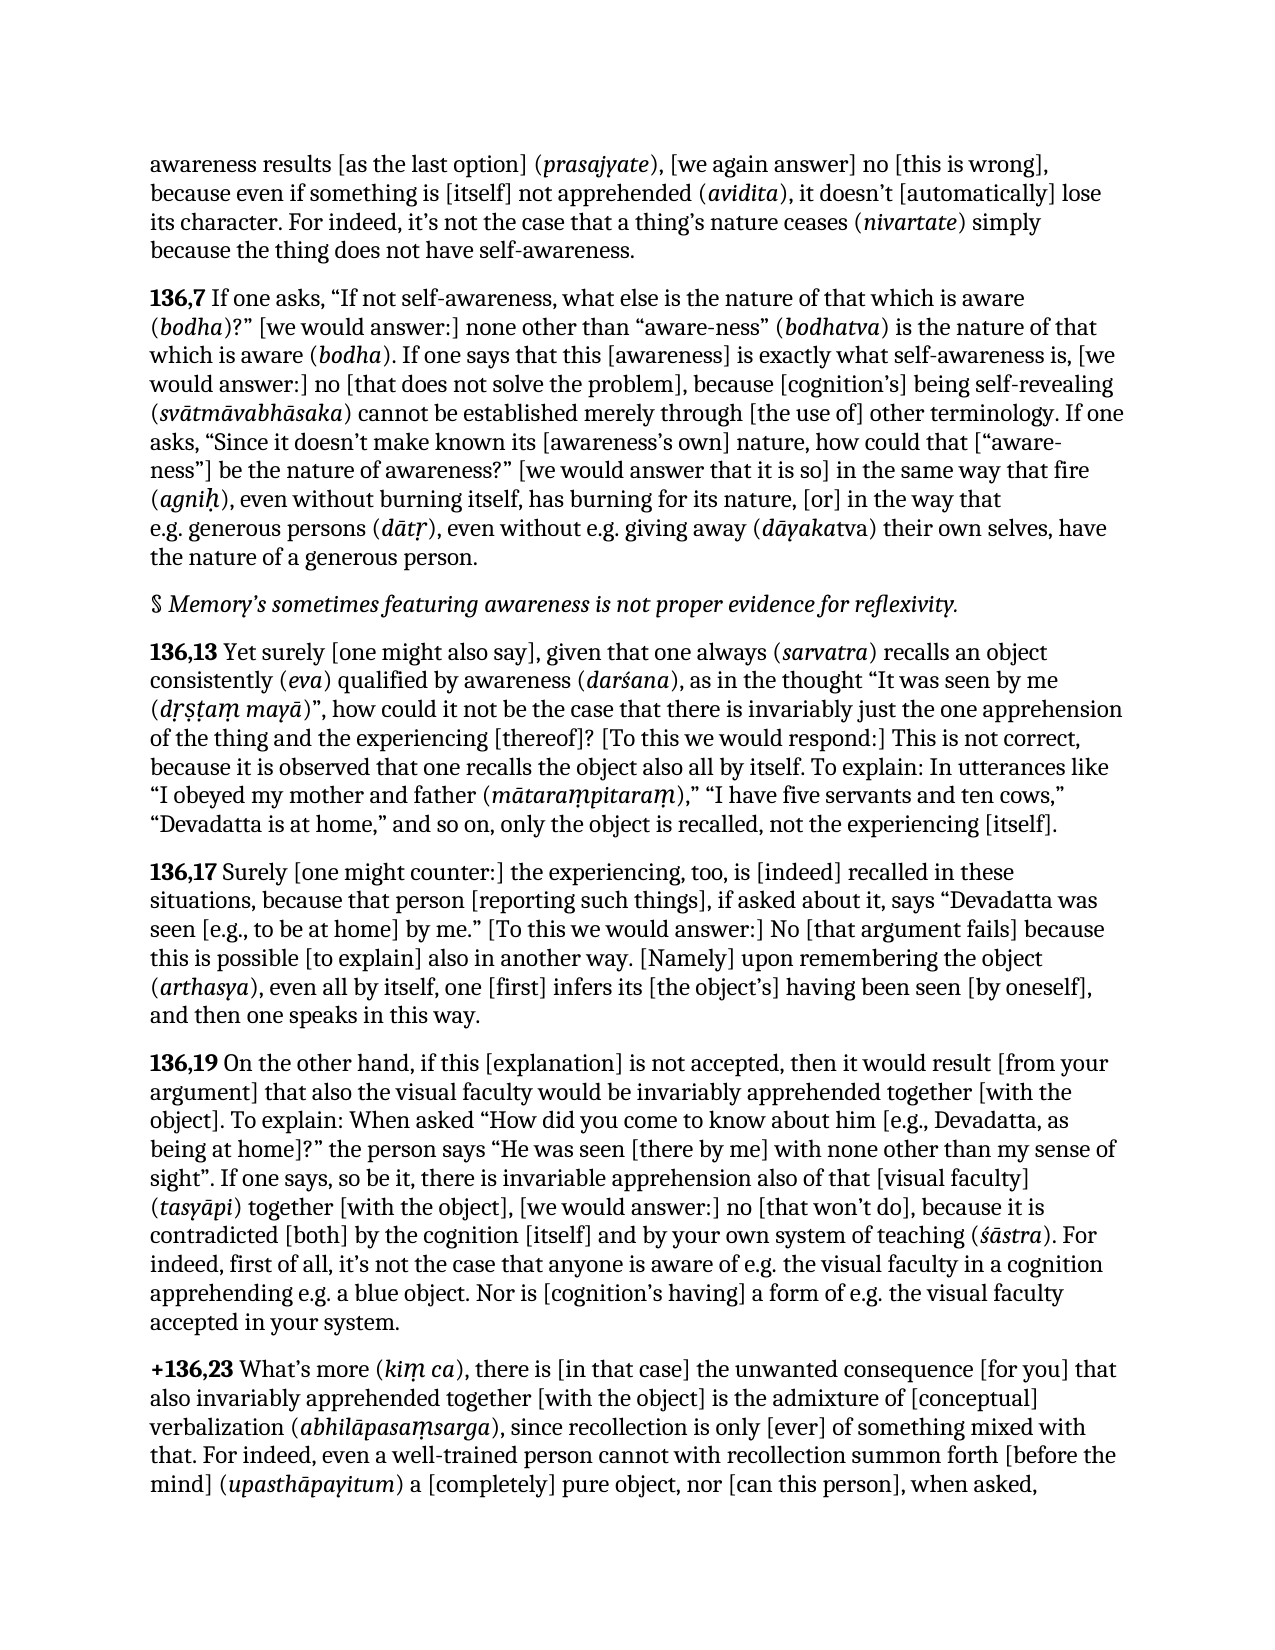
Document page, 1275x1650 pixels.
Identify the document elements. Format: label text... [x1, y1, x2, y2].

text 136,7 If one asks, “If not self-awareness, what else is the nature of that which is aware (bodha)?” [we would answer:] none other than “aware-ness” (bodhatva) is the nature of that which is aware (bodha). If one says that this [awareness] is exactly what self-awareness is, [we would answer:] no [that does not solve the problem], because [cognition’s] being self-revealing (svātmāvabhāsaka) cannot be established merely through [the use of] other terminology. If one asks, “Since it doesn’t make known its [awareness’s own] nature, how could that [“aware-ness”] be the nature of awareness?” [we would answer that it is so] in the same way that fire (agniḥ), even without burning itself, has burning for its nature, [or] in the way that e.g. generous persons (dātṛ), even without e.g. giving away (dāyakatva) their own selves, have the nature of a generous person. [150, 284, 1125, 571]
text 136,13 Yet surely [one might also say], given that one always (sarvatra) recalls an object consistently (eva) qualified by awareness (darśana), as in the thought “It was seen by me (dṛṣṭaṃ mayā)”, how could it not be the case that there is invariably just the one apprehension of the thing and the experiencing [thereof]? [To this we would respond:] This is not correct, because it is observed that one recalls the object also all by itself. To explain: In utterances like “I obeyed my mother and father (mātaraṃpitaraṃ),” “I have five servants and ten cows,” “Devadatta is at home,” and so on, only the object is recalled, not the experiencing [itself]. [150, 637, 1125, 839]
text 136,17 Surely [one might counter:] the experiencing, too, is [indeed] recalled in these situations, because that person [reporting such things], if asked about it, says “Devadatta was seen [e.g., to be at home] by me.” [To this we would answer:] No [that argument fails] because this is possible [to explain] also in another way. [Namely] upon remembering the object (arthasya), even all by itself, one [first] infers its [the object’s] having been seen [by oneself], and then one speaks in this way. [150, 857, 1125, 1030]
text 136,19 On the other hand, if this [explanation] is not accepted, then it would result [from your argument] that also the visual faculty would be invariably apprehended together [with the object]. To explain: When asked “How did you come to know about him [e.g., Devadatta, as being at home]?” the person says “He was seen [there by me] with none other than my sense of sight”. If one says, so be it, there is invariable apprehension also of that [visual faculty] (tasyāpi) together [with the object], [we would answer:] no [that won’t do], because it is contradicted [both] by the cognition [itself] and by your own system of teaching (śāstra). For indeed, first of all, it’s not the case that anyone is aware of e.g. the visual faculty in a cognition apprehending e.g. a blue object. Nor is [cognition’s having] a form of e.g. the visual faculty accepted in your system. [150, 1049, 1125, 1336]
text § Memory’s sometimes featuring awareness is not proper evidence for reflexivity. [150, 590, 1125, 619]
